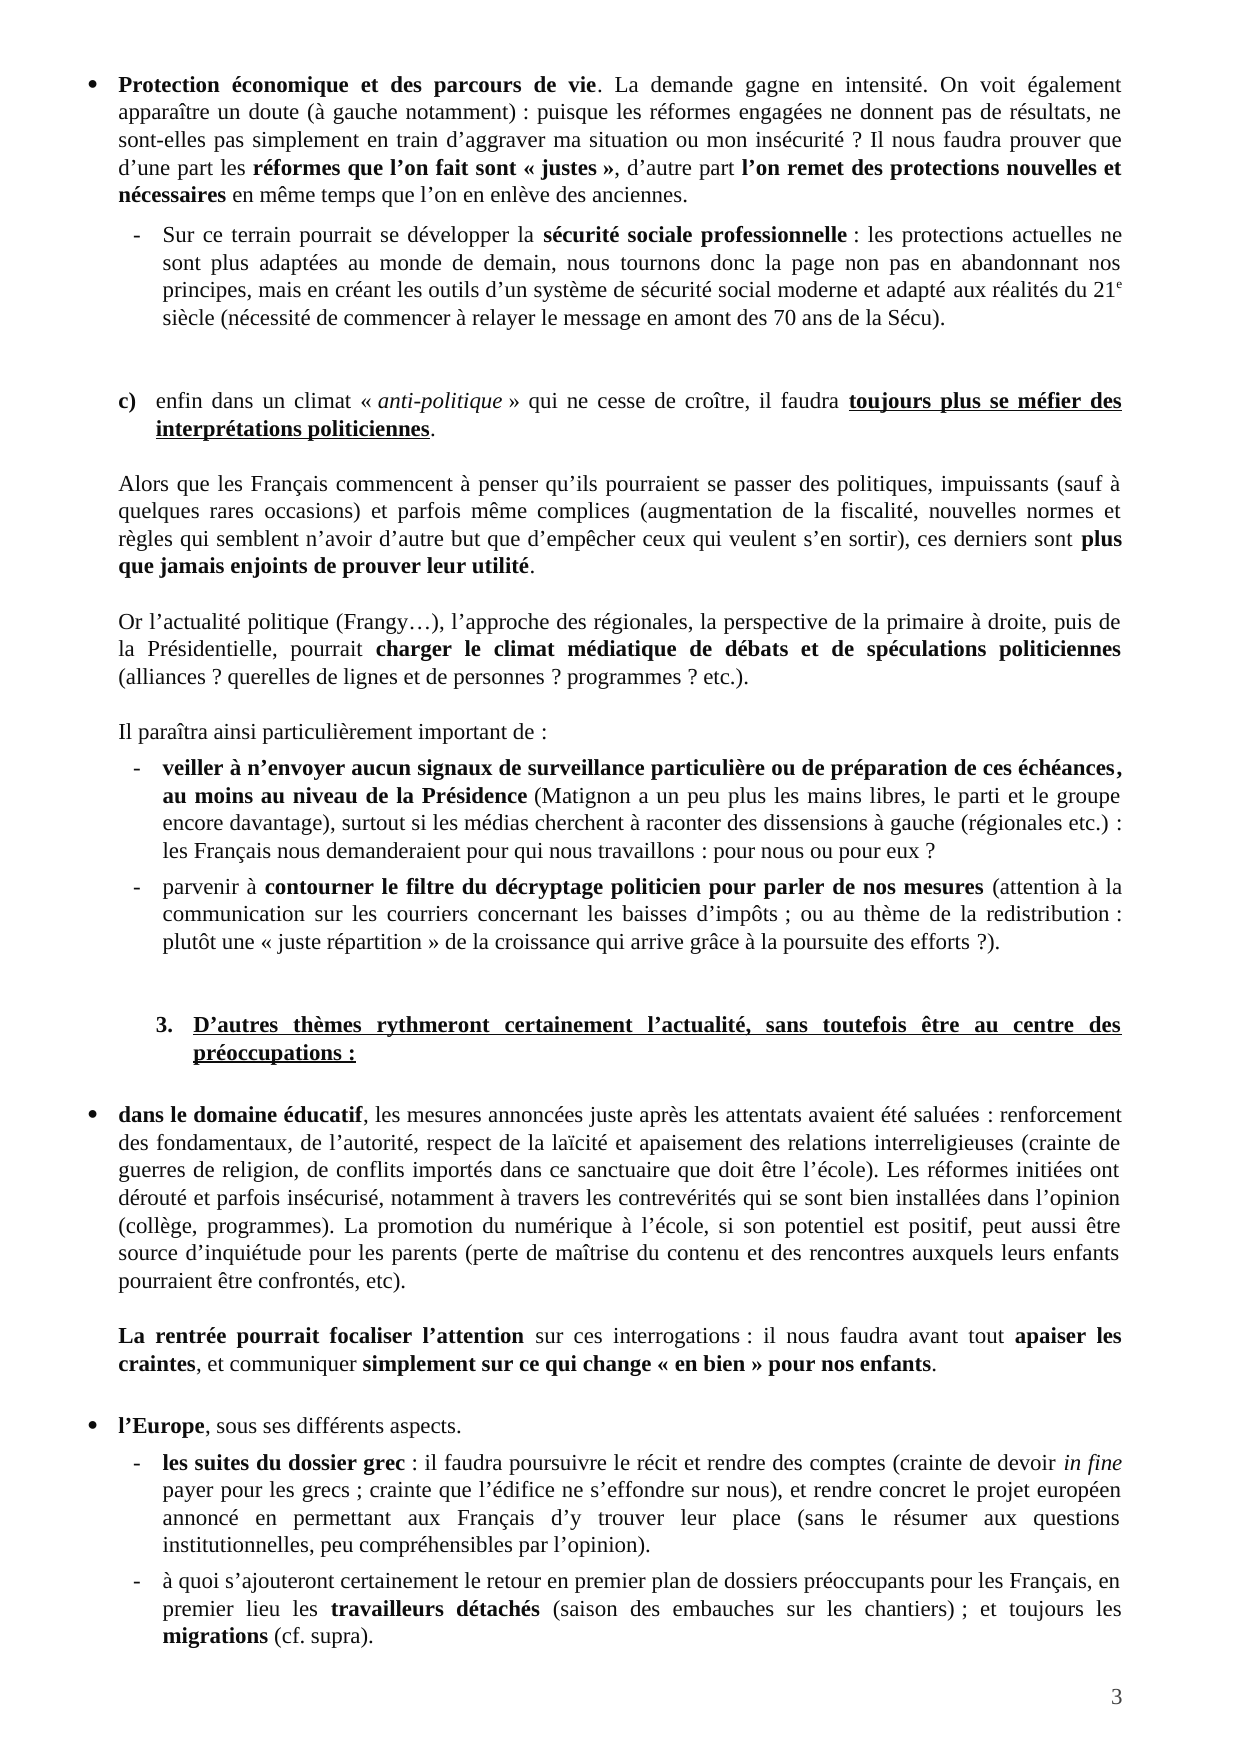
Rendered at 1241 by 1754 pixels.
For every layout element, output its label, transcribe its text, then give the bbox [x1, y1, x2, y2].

text La rentrée pourrait focaliser l’attention sur ces interrogations : il nous faudra avant tout apaiser les craintes, et communiquer simplement sur ce qui change « en bien » pour nos enfants. [118, 1322, 1122, 1376]
text Or l’actualité politique (Frangy…), l’approche des régionales, la perspective de la primaire à droite, puis de la Présidentielle, pourrait charger le climat médiatique de débats et de spéculations politiciennes (alliances ? querelles de lignes et de personnes ? programmes ? etc.). [118, 608, 1122, 689]
text Alors que les Français commencent à penser qu’ils pourraient se passer des politiques, impuissants (sauf à quelques rares occasions) et parfois même complices (augmentation de la fiscalité, nouvelles normes et règles qui semblent n’avoir d’autre but que d’empêcher ceux qui veulent s’en sortir), ces derniers sont plus que jamais enjoints de prouver leur utilité. [118, 470, 1122, 579]
list Sur ce terrain pourrait se développer la sécurité sociale professionnelle : les protections actuelles ne sont plus adaptées au monde de demain, nous tournons donc la page non pas en abandonnant nos principes, mais en créant les outils d’un système de sécurité social moderne et adapté aux réalités du 21e siècle (nécessité de commencer à relayer le message en amont des 70 ans de la Sécu). [133, 221, 1122, 331]
list enfin dans un climat « anti-politique » qui ne cesse de croître, il faudra toujours plus se méfier des interprétations politiciennes. [118, 387, 1122, 441]
list dans le domaine éducatif, les mesures annoncées juste après les attentats avaient été saluées : renforcement des fondamentaux, de l’autorité, respect de la laïcité et apaisement des relations interreligieuses (crainte de guerres de religion, de conflits importés dans ce sanctuaire que doit être l’école). Les réformes initiées ont dérouté et parfois insécurisé, notamment à travers les contrevérités qui se sont bien installées dans l’opinion (collège, programmes). La promotion du numérique à l’école, si son potentiel est positif, peut aussi être source d’inquiétude pour les parents (perte de maîtrise du contenu et des rencontres auxquels leurs enfants pourraient être confrontés, etc). [88, 1101, 1122, 1293]
list les suites du dossier grec : il faudra poursuivre le récit et rendre des comptes (crainte de devoir in fine payer pour les grecs ; crainte que l’édifice ne s’effondre sur nous), et rendre concret le projet européen annoncé en permettant aux Français d’y trouver leur place (sans le résumer aux questions institutionnelles, peu compréhensibles par l’opinion). [133, 1448, 1122, 1558]
list D’autres thèmes rythmeront certainement l’actualité, sans toutefois être au centre des préoccupations : [156, 1011, 1122, 1065]
list Protection économique et des parcours de vie. La demande gagne en intensité. On voit également apparaître un doute (à gauche notamment) : puisque les réformes engagées ne donnent pas de résultats, ne sont-elles pas simplement en train d’aggraver ma situation ou mon insécurité ? Il nous faudra prouver que d’une part les réformes que l’on fait sont « justes », d’autre part l’on remet des protections nouvelles et nécessaires en même temps que l’on en enlève des anciennes. [88, 71, 1122, 208]
list parvenir à contourner le filtre du décryptage politicien pour parler de nos mesures (attention à la communication sur les courriers concernant les baisses d’impôts ; ou au thème de la redistribution : plutôt une « juste répartition » de la croissance qui arrive grâce à la poursuite des efforts ?). [133, 873, 1122, 954]
list à quoi s’ajouteront certainement le retour en premier plan de dossiers préoccupants pour les Français, en premier lieu les travailleurs détachés (saison des embauches sur les chantiers) ; et toujours les migrations (cf. supra). [133, 1567, 1122, 1649]
list veiller à n’envoyer aucun signaux de surveillance particulière ou de préparation de ces échéances, au moins au niveau de la Présidence (Matignon a un peu plus les mains libres, le parti et le groupe encore davantage), surtout si les médias cherchent à raconter des dissensions à gauche (régionales etc.) : les Français nous demanderaient pour qui nous travaillons : pour nous ou pour eux ? [133, 754, 1122, 863]
list l’Europe, sous ses différents aspects. [88, 1413, 1122, 1439]
text Il paraîtra ainsi particulièrement important de : [118, 718, 1122, 744]
